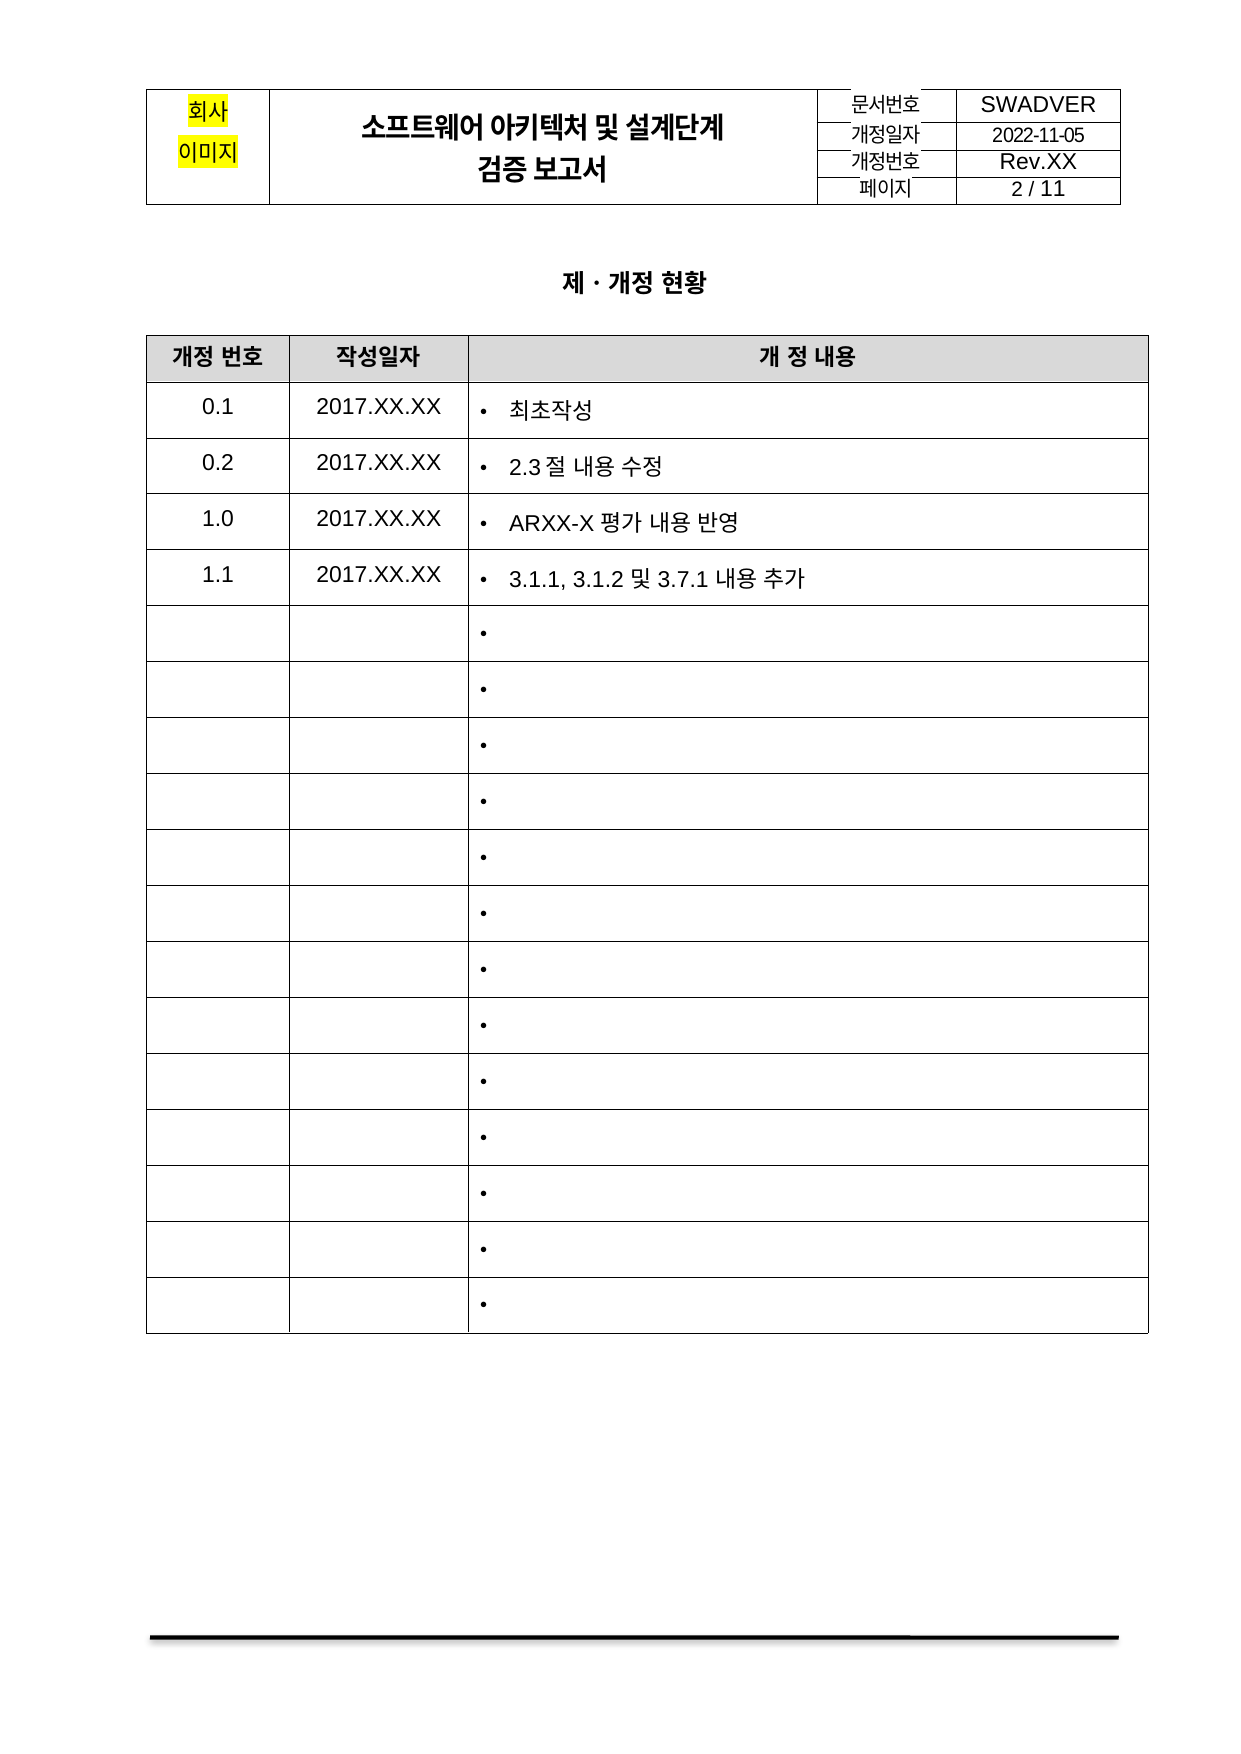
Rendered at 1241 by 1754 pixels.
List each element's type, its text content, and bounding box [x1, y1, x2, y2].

table_cell [147, 1278, 289, 1332]
table_cell [147, 662, 289, 717]
table_cell [290, 662, 468, 717]
table_cell [290, 830, 468, 885]
table_cell 2017.XX.XX [290, 494, 468, 549]
table_cell 2.3절 내용 수정 [469, 439, 1148, 493]
table_cell [469, 662, 1148, 717]
table_cell [469, 1278, 1148, 1332]
table_cell 0.1 [147, 383, 289, 437]
table_cell [290, 774, 468, 829]
table_cell [290, 1166, 468, 1221]
table_cell [290, 886, 468, 941]
table_cell [469, 718, 1148, 773]
table_cell [469, 1166, 1148, 1221]
table_cell 최초작성 [469, 383, 1148, 437]
table_cell 2017.XX.XX [290, 439, 468, 493]
table_cell 2017.XX.XX [290, 550, 468, 605]
table_cell [147, 1110, 289, 1164]
table_cell [290, 1110, 468, 1164]
table_cell [469, 886, 1148, 941]
table_cell [147, 1166, 289, 1221]
table_cell [469, 942, 1148, 997]
table_header 개정 번호 [147, 336, 289, 381]
table_cell [290, 1054, 468, 1109]
table_cell [147, 1054, 289, 1109]
table_cell [147, 718, 289, 773]
table_cell ARXX-X 평가 내용 반영 [469, 494, 1148, 549]
table_cell [290, 606, 468, 661]
table_cell [147, 774, 289, 829]
table_cell [147, 886, 289, 941]
text 제ㆍ개정 현황 [148, 264, 1122, 300]
table_cell 0.2 [147, 439, 289, 493]
table_cell [290, 1222, 468, 1276]
table_cell [469, 606, 1148, 661]
table_cell [469, 1054, 1148, 1109]
table_cell 3.1.1, 3.1.2 및 3.7.1 내용 추가 [469, 550, 1148, 605]
table_cell [469, 830, 1148, 885]
table_header 개 정 내용 [469, 336, 1148, 381]
table_cell 2017.XX.XX [290, 383, 468, 437]
table_cell [147, 606, 289, 661]
table_cell [469, 998, 1148, 1053]
table_cell [469, 1110, 1148, 1164]
table_cell [290, 1278, 468, 1332]
table_cell [147, 1222, 289, 1276]
table_header 작성일자 [290, 336, 468, 381]
table_cell [469, 774, 1148, 829]
table_cell [469, 1222, 1148, 1276]
table_cell [290, 718, 468, 773]
table_cell [290, 998, 468, 1053]
table_cell 1.0 [147, 494, 289, 549]
table_cell [147, 942, 289, 997]
table_cell 1.1 [147, 550, 289, 605]
table_cell [147, 998, 289, 1053]
table_cell [147, 830, 289, 885]
table_cell [290, 942, 468, 997]
